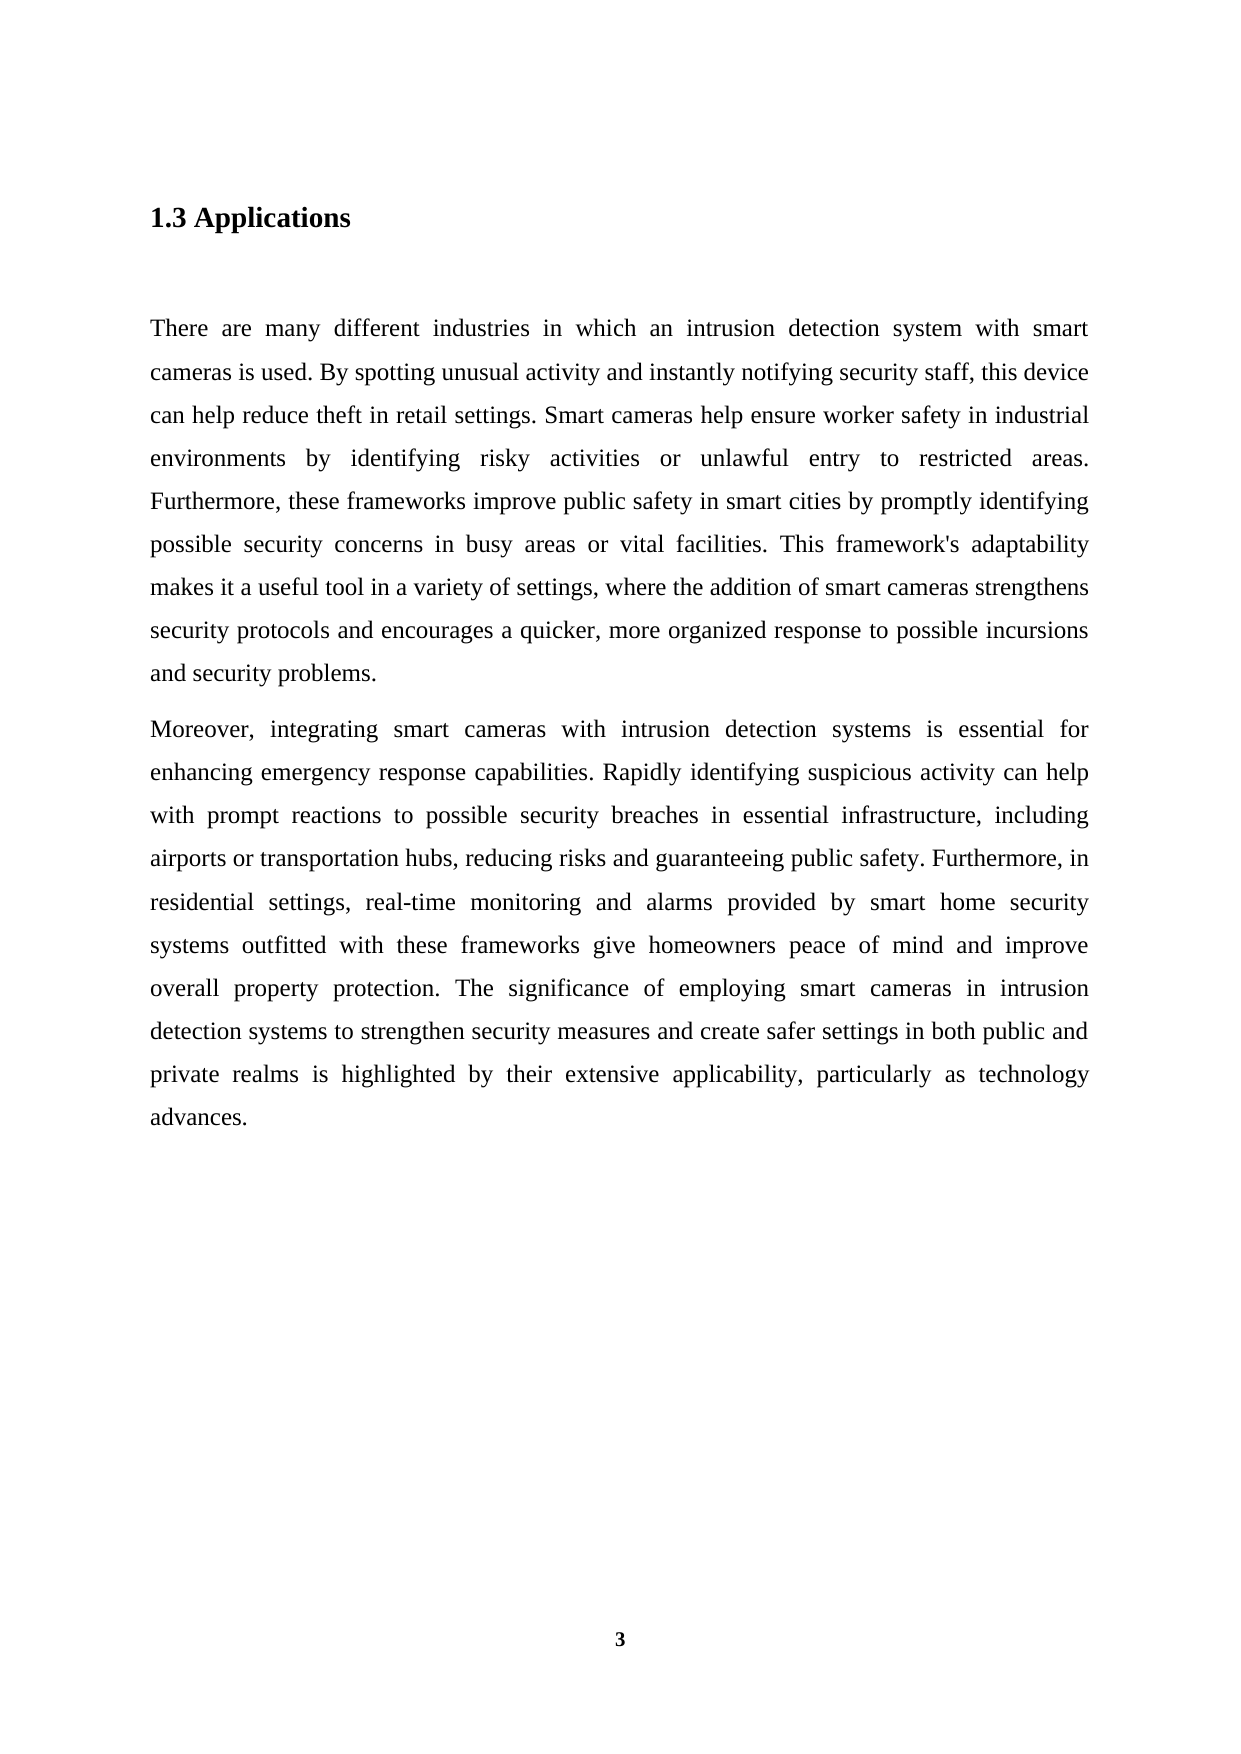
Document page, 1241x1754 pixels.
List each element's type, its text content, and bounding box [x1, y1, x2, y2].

text There are many different industries in which an intrusion detection system with smart cameras is used. By spotting unusual activity and instantly notifying security staff, this device can help reduce theft in retail settings. Smart cameras help ensure worker safety in industrial environments by identifying risky activities or unlawful entry to restricted areas. Furthermore, these frameworks improve public safety in smart cities by promptly identifying possible security concerns in busy areas or vital facilities. This framework's adaptability makes it a useful tool in a variety of settings, where the addition of smart cameras strengthens security protocols and encourages a quicker, more organized response to possible incursions and security problems. [150, 313, 1090, 687]
text Moreover, integrating smart cameras with intrusion detection systems is essential for enhancing emergency response capabilities. Rapidly identifying suspicious activity can help with prompt reactions to possible security breaches in essential infrastructure, including airports or transportation hubs, reducing risks and guaranteeing public safety. Furthermore, in residential settings, real-time monitoring and alarms provided by smart home security systems outfitted with these frameworks give homeowners peace of mind and improve overall property protection. The significance of employing smart cameras in intrusion detection systems to strengthen security measures and create safer settings in both public and private realms is highlighted by their extensive applicability, particularly as technology advances. [150, 714, 1090, 1131]
text 1.3 Applications [150, 200, 1090, 234]
